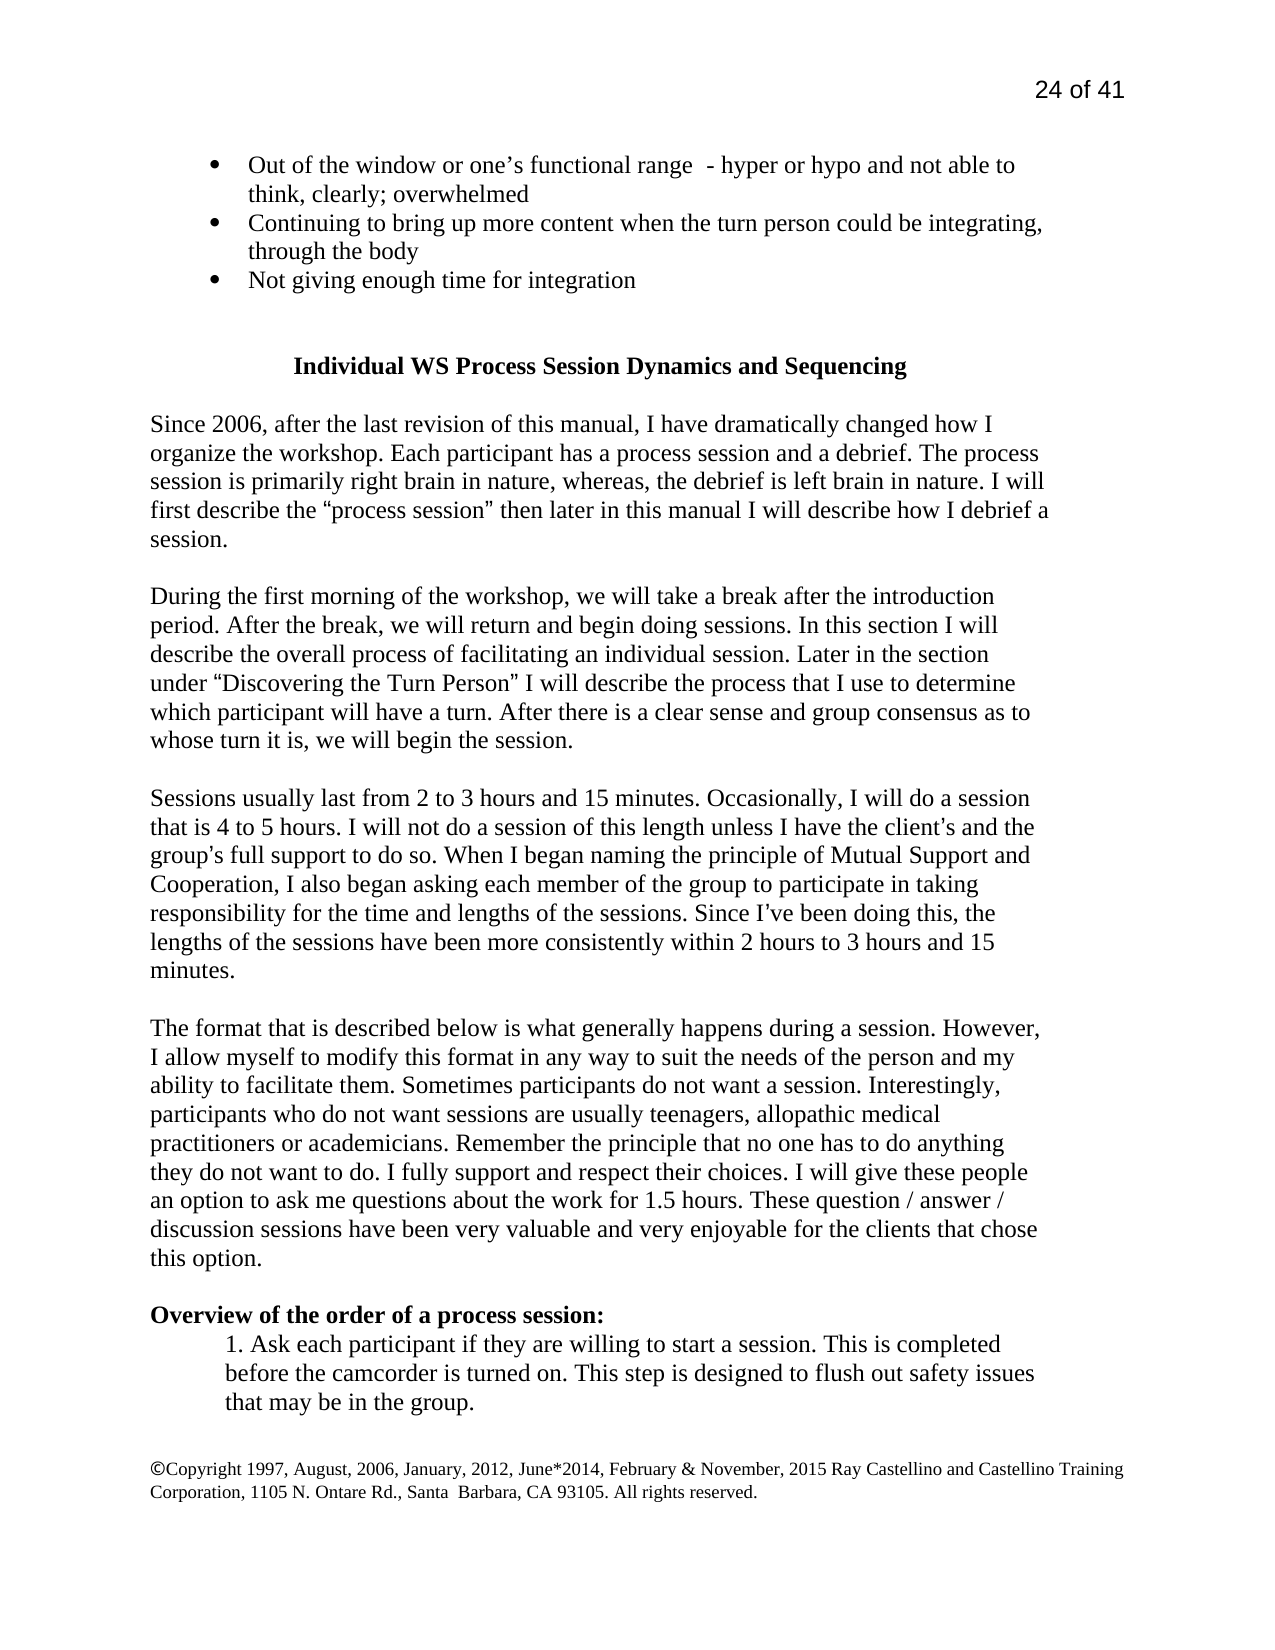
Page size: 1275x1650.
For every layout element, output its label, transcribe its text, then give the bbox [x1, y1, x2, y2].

text 1. Ask each participant if they are willing to start a session. This is completed before the camcorder is turned on. This step is designed to flush out safety issues that may be in the group. [225, 1329, 1050, 1416]
text Since 2006, after the last revision of this manual, I have dramatically changed how I organize the workshop. Each participant has a process session and a debrief. The process session is primarily right brain in nature, whereas, the debrief is left brain in nature. I will first describe the “process session” then later in this manual I will describe how I debrief a session. [150, 409, 1050, 553]
text Overview of the order of a process session: [150, 1301, 1050, 1329]
text During the first morning of the workshop, we will take a break after the introduction period. After the break, we will return and begin doing sessions. In this section I will describe the overall process of facilitating an individual session. Later in the section under “Discovering the Turn Person” I will describe the process that I use to determine which participant will have a turn. After there is a clear sense and group consensus as to whose turn it is, we will begin the session. [150, 581, 1050, 754]
text Individual WS Process Session Dynamics and Sequencing [150, 351, 1050, 380]
list Continuing to bring up more content when the turn person could be integrating, through the body [210, 208, 1050, 265]
list Out of the window or one’s functional range - hyper or hypo and not able to think, clearly; overwhelmed [210, 150, 1050, 208]
text Sessions usually last from 2 to 3 hours and 15 minutes. Occasionally, I will do a session that is 4 to 5 hours. I will not do a session of this length unless I have the client’s and the group’s full support to do so. When I began naming the principle of Mutual Support and Cooperation, I also began asking each member of the group to participate in taking responsibility for the time and lengths of the sessions. Since I’ve been doing this, the lengths of the sessions have been more consistently within 2 hours to 3 hours and 15 minutes. [150, 783, 1050, 984]
text an option to ask me questions about the work for 1.5 hours. These question / answer / discussion sessions have been very valuable and very enjoyable for the clients that chose this option. [150, 1186, 1050, 1272]
list Not giving enough time for integration [210, 265, 1050, 294]
text The format that is described below is what generally happens during a session. However, I allow myself to modify this format in any way to suit the needs of the person and my ability to facilitate them. Sometimes participants do not want a session. Interestingly, participants who do not want sessions are usually teenagers, allopathic medical practitioners or academicians. Remember the principle that no one has to do anything they do not want to do. I fully support and respect their choices. I will give these people [150, 1013, 1050, 1186]
